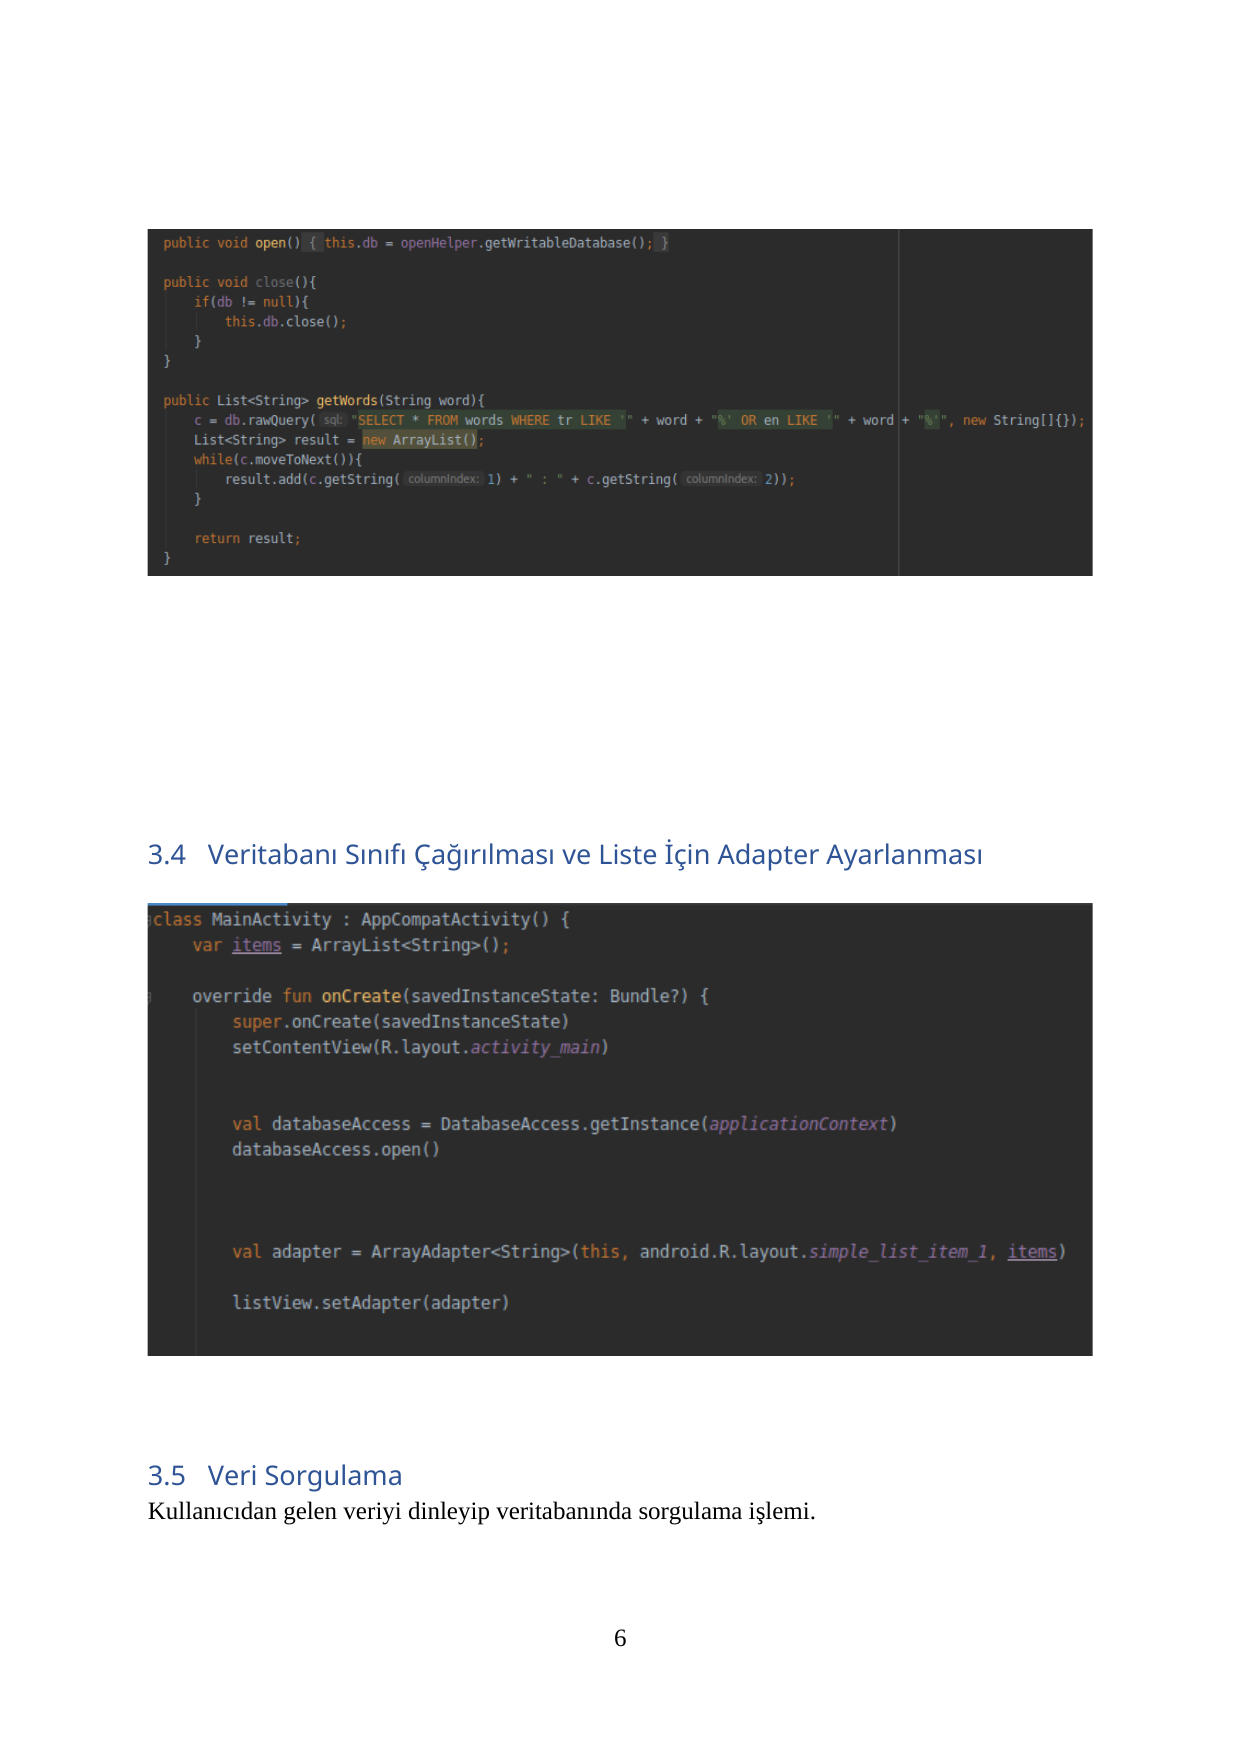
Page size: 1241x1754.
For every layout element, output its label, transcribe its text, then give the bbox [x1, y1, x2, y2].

picture [147, 229, 1093, 576]
subtitle Veritabanı Sınıfı Çağırılması ve Liste İçin Adapter Ayarlanması [148, 835, 1093, 872]
text Kullanıcıdan gelen veriyi dinleyip veritabanında sorgulama işlemi. [148, 1496, 1093, 1525]
picture [147, 903, 1093, 1356]
subtitle Veri Sorgulama [148, 1457, 1093, 1493]
